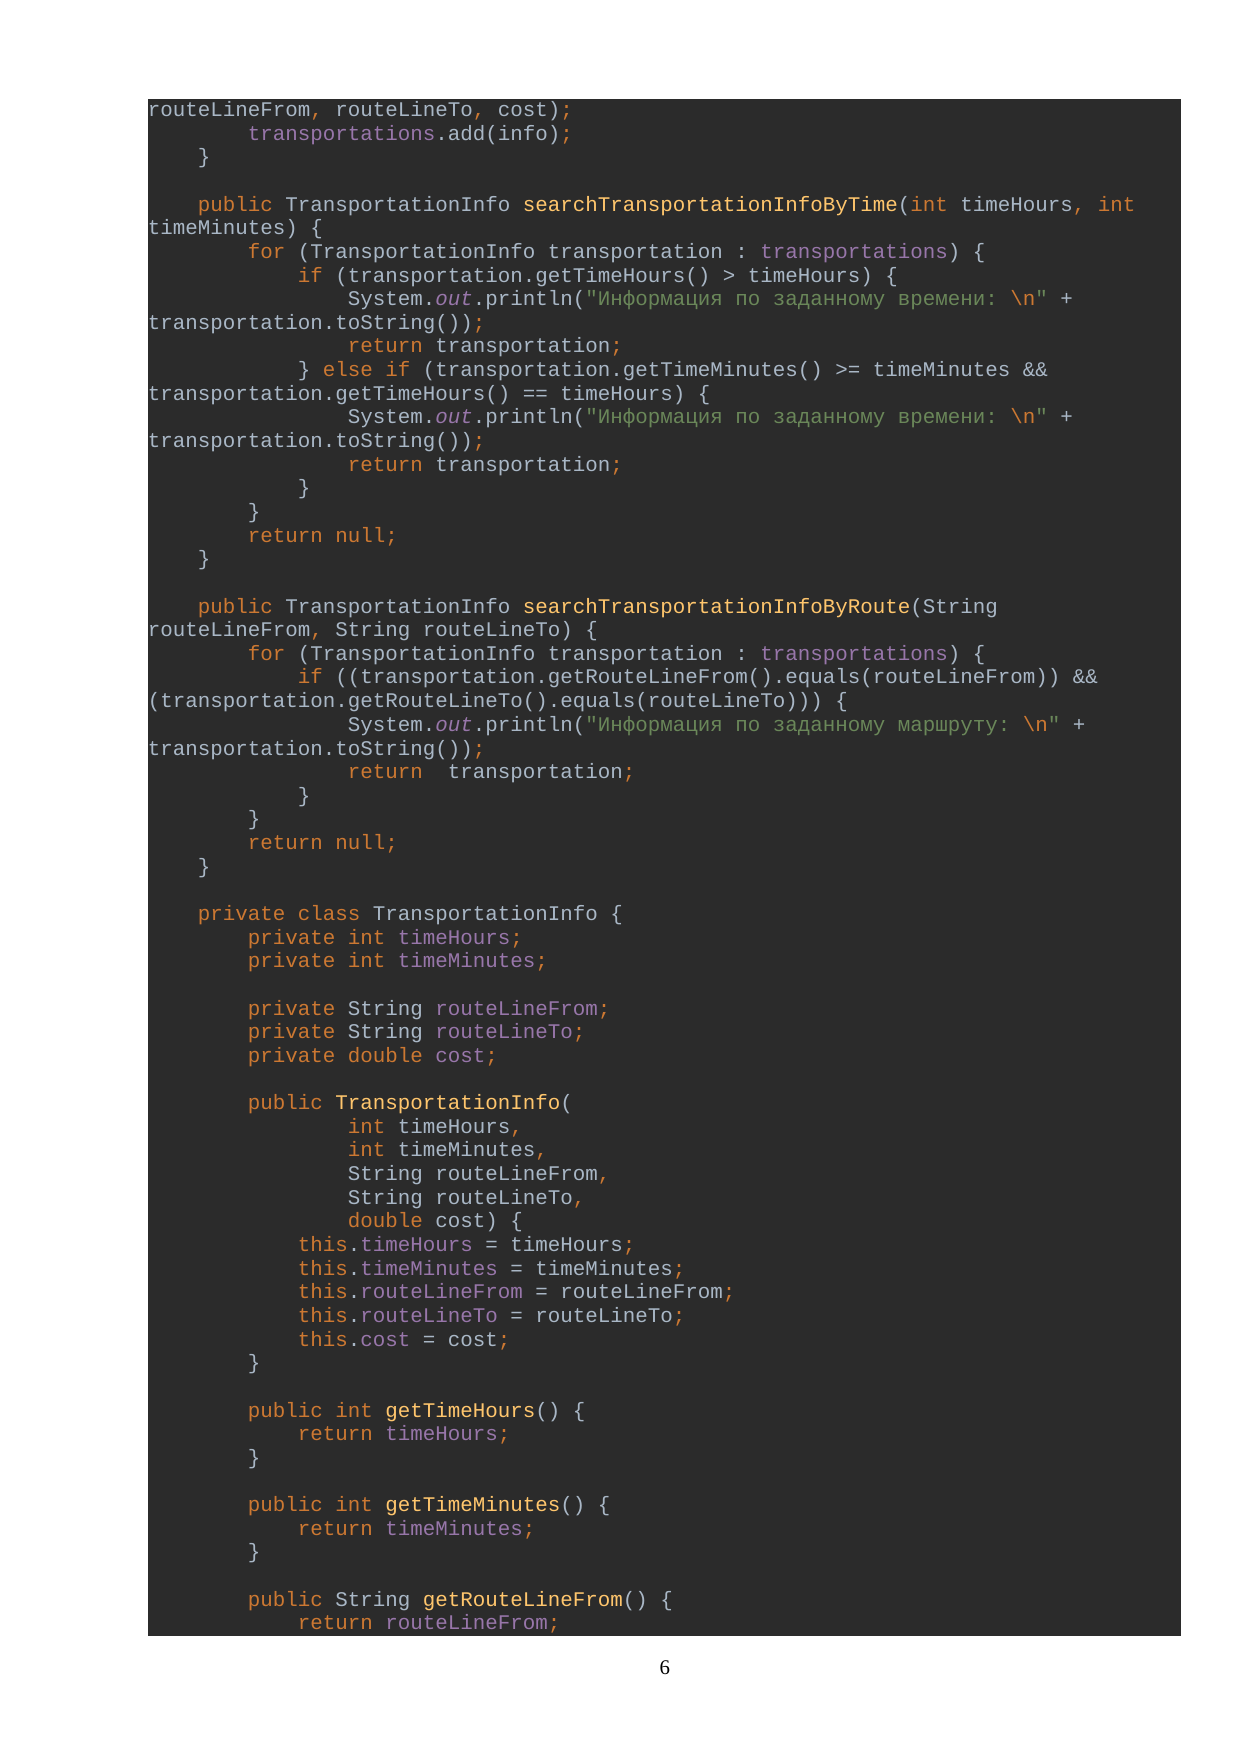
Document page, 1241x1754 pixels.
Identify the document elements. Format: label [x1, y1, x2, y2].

text [148, 99, 1181, 1636]
